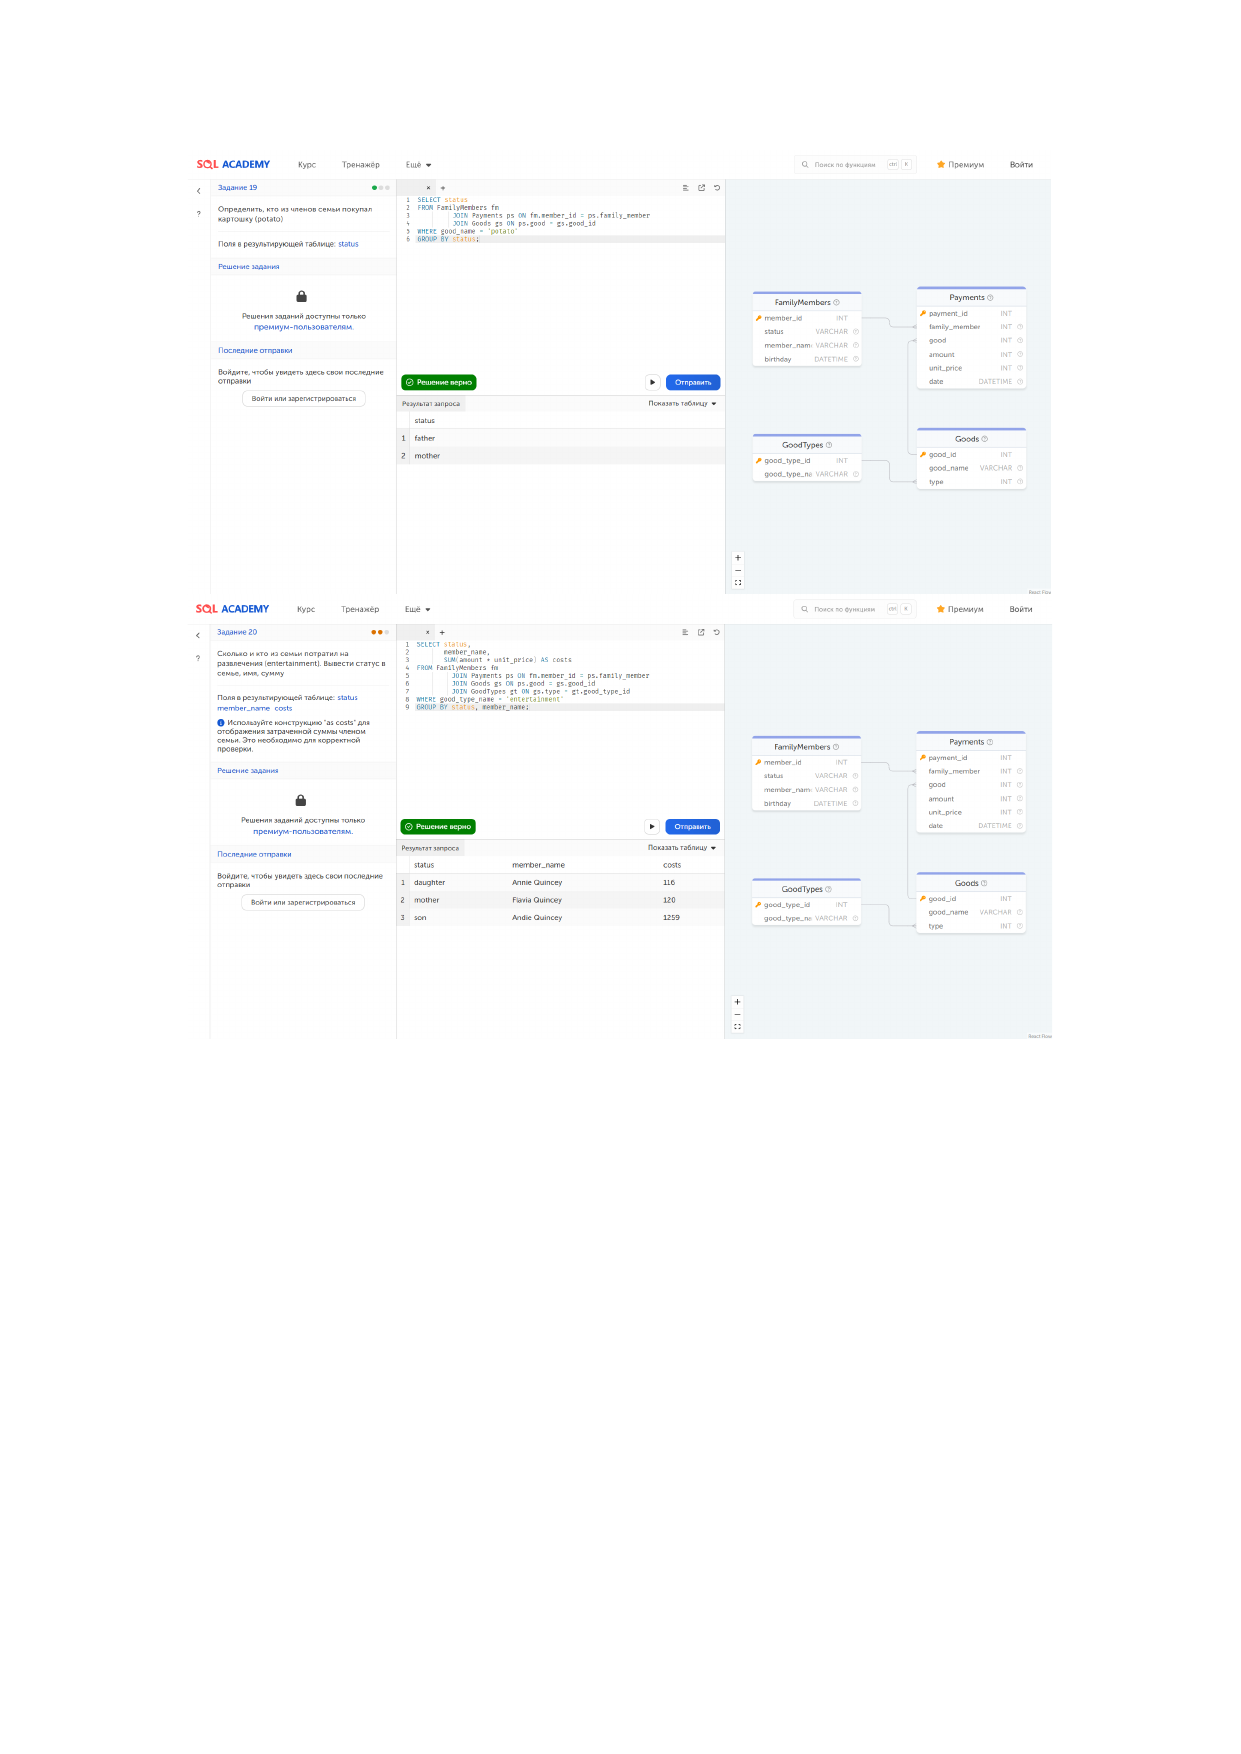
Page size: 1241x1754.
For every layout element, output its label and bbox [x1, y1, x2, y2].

picture [187, 150, 1053, 1039]
